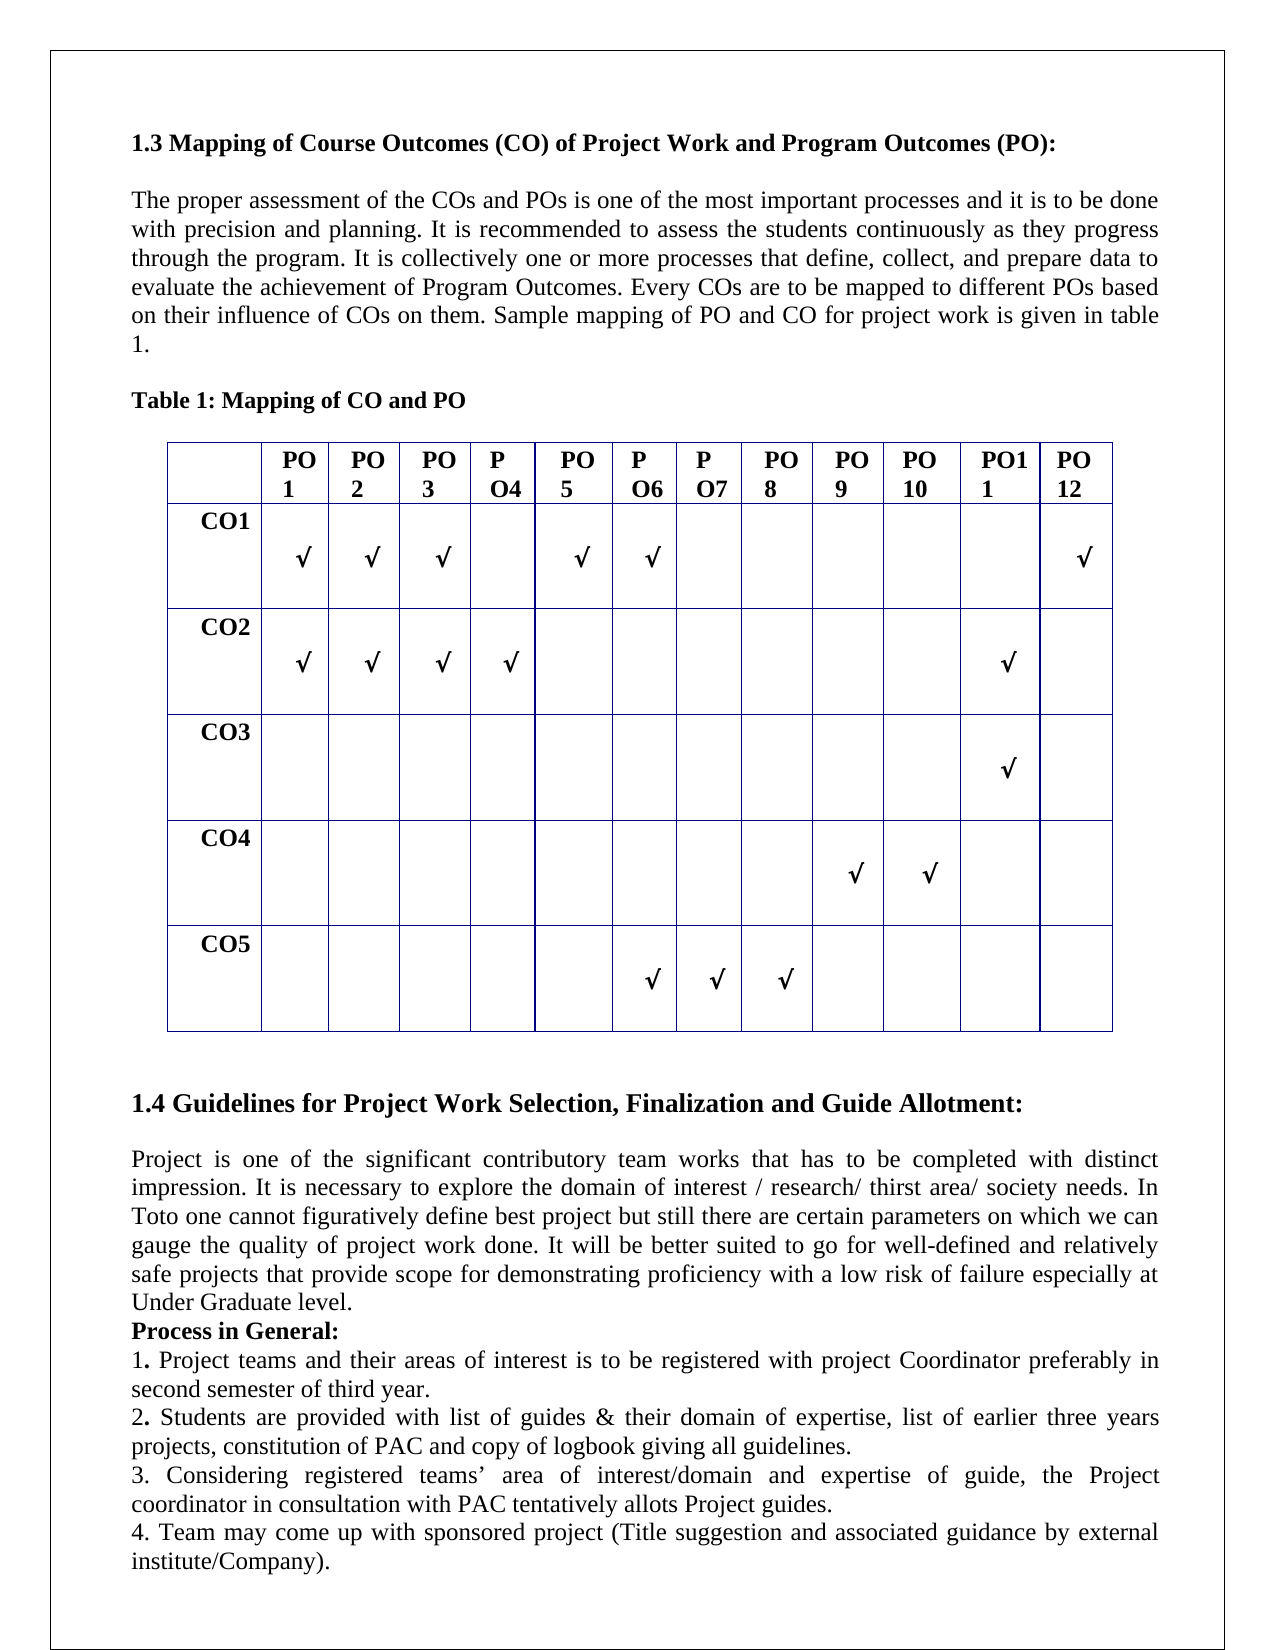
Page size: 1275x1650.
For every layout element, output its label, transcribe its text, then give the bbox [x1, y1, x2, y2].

table_cell [400, 821, 470, 925]
table_header PO4 [471, 443, 534, 503]
table_header PO3 [400, 443, 470, 503]
table_cell [536, 609, 612, 714]
text 1.4 Guidelines for Project Work Selection, Finalization and Guide Allotment: [131, 1087, 1161, 1118]
table_cell [1041, 504, 1112, 608]
table_cell [471, 504, 534, 608]
table_cell [1041, 715, 1112, 819]
table_cell CO4 [168, 821, 261, 925]
text 4. Team may come up with sponsored project (Title suggestion and associated guidance by external institute/Company). [131, 1517, 1161, 1575]
table_header PO1 [262, 443, 328, 503]
table_cell [677, 609, 741, 714]
table_cell [961, 609, 1039, 714]
table_cell [961, 715, 1039, 819]
table_cell [262, 926, 328, 1031]
table_cell [613, 926, 676, 1031]
table_cell [536, 715, 612, 819]
table_header PO6 [613, 443, 676, 503]
table_cell [400, 504, 470, 608]
table_cell [613, 609, 676, 714]
table_cell CO5 [168, 926, 261, 1031]
table_cell [961, 926, 1039, 1031]
table_cell [677, 504, 741, 608]
table_cell [536, 504, 612, 608]
table_cell [262, 821, 328, 925]
table_cell [1041, 821, 1112, 925]
table_cell [742, 821, 812, 925]
table_cell [471, 926, 534, 1031]
text 3. Considering registered teams’ area of interest/domain and expertise of guide, the Project coordinator in consultation with PAC tentatively allots Project guides. [131, 1460, 1161, 1517]
table_cell [329, 609, 399, 714]
table_cell [400, 715, 470, 819]
table_cell [613, 821, 676, 925]
table_cell [262, 715, 328, 819]
table_cell [329, 926, 399, 1031]
text Project is one of the significant contributory team works that has to be completed with distinct impression. It is necessary to explore the domain of interest / research/ thirst area/ society needs. In Toto one cannot figuratively define best project but still there are certain parameters on which we can gauge the quality of project work done. It will be better suited to go for well-defined and relatively safe projects that provide scope for demonstrating proficiency with a low risk of failure especially at Under Graduate level. [131, 1144, 1161, 1316]
table_cell [813, 504, 883, 608]
table_header PO11 [961, 443, 1039, 503]
table_cell [884, 504, 960, 608]
text 2. Students are provided with list of guides & their domain of expertise, list of earlier three years projects, constitution of PAC and copy of logbook giving all guidelines. [131, 1402, 1161, 1460]
table_cell [536, 926, 612, 1031]
table_cell [884, 926, 960, 1031]
table_cell CO2 [168, 609, 261, 714]
table_cell [677, 821, 741, 925]
table_cell [742, 926, 812, 1031]
table_cell [677, 715, 741, 819]
table_cell [536, 821, 612, 925]
table_header [168, 443, 261, 503]
table_cell [262, 504, 328, 608]
text 1. Project teams and their areas of interest is to be registered with project Coordinator preferably in second semester of third year. [131, 1345, 1161, 1402]
table_cell [742, 609, 812, 714]
table_cell CO1 [168, 504, 261, 608]
table_cell [471, 821, 534, 925]
table_cell [329, 821, 399, 925]
text The proper assessment of the COs and POs is one of the most important processes and it is to be done with precision and planning. It is recommended to assess the students continuously as they progress through the program. It is collectively one or more processes that define, collect, and prepare data to evaluate the achievement of Program Outcomes. Every COs are to be mapped to different POs based on their influence of COs on them. Sample mapping of PO and CO for project work is given in table 1. [131, 185, 1161, 358]
text 1.3 Mapping of Course Outcomes (CO) of Project Work and Program Outcomes (PO): [131, 128, 1161, 157]
table_cell [329, 504, 399, 608]
table_header PO2 [329, 443, 399, 503]
table_cell [677, 926, 741, 1031]
table_cell [961, 821, 1039, 925]
table_cell [613, 715, 676, 819]
table_cell [613, 504, 676, 608]
table_cell [329, 715, 399, 819]
table_cell [400, 926, 470, 1031]
table_cell [961, 504, 1039, 608]
table_header PO9 [813, 443, 883, 503]
table_header PO5 [536, 443, 612, 503]
table_cell [813, 926, 883, 1031]
table_cell [471, 715, 534, 819]
table_header PO12 [1041, 443, 1112, 503]
table_cell [813, 609, 883, 714]
table_cell [884, 715, 960, 819]
table_cell [262, 609, 328, 714]
table_cell [400, 609, 470, 714]
table_cell [884, 609, 960, 714]
table_cell [471, 609, 534, 714]
table_cell [742, 715, 812, 819]
table_cell [884, 821, 960, 925]
table_cell [742, 504, 812, 608]
table_header PO7 [677, 443, 741, 503]
table_header PO10 [884, 443, 960, 503]
table_cell [813, 715, 883, 819]
text Process in General: [131, 1316, 1161, 1345]
table_cell [813, 821, 883, 925]
table_cell [1041, 926, 1112, 1031]
text Table 1: Mapping of CO and PO [131, 387, 1179, 414]
table_cell CO3 [168, 715, 261, 819]
table_cell [1041, 609, 1112, 714]
table_header PO8 [742, 443, 812, 503]
